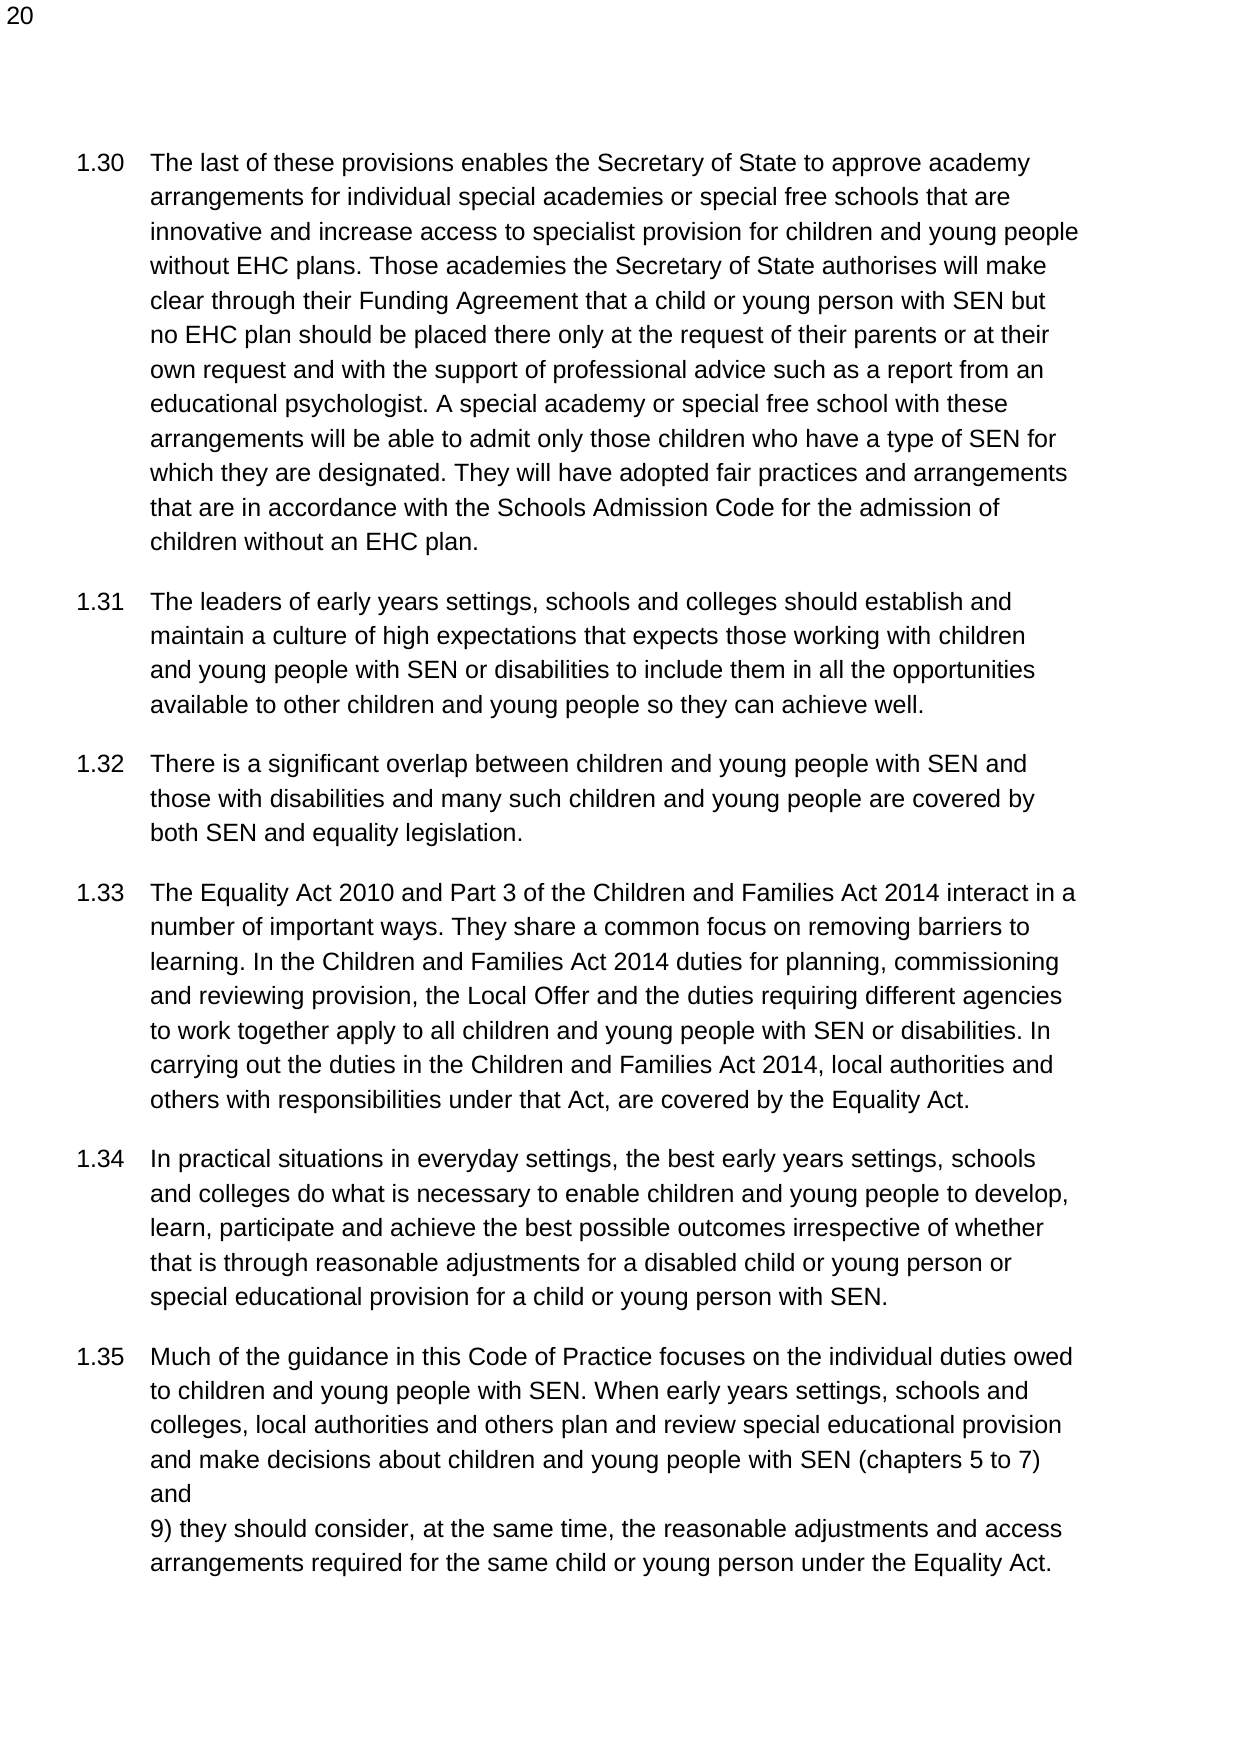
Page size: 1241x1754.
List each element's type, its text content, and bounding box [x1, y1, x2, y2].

list Much of the guidance in this Code of Practice focuses on the individual duties owed to children and young people with SEN. When early years settings, schools and colleges, local authorities and others plan and review special educational provision and make decisions about children and young people with SEN (chapters 5 to 7) and [76, 1342, 1088, 1508]
list The Equality Act 2010 and Part 3 of the Children and Families Act 2014 interact in a number of important ways. They share a common focus on removing barriers to learning. In the Children and Families Act 2014 duties for planning, commissioning and reviewing provision, the Local Offer and the duties requiring different agencies to work together apply to all children and young people with SEN or disabilities. In carrying out the duties in the Children and Families Act 2014, local authorities and others with responsibilities under that Act, are covered by the Equality Act. [76, 878, 1090, 1113]
text 9) they should consider, at the same time, the reasonable adjustments and access arrangements required for the same child or young person under the Equality Act. [150, 1514, 1107, 1577]
list In practical situations in everyday settings, the best early years settings, schools and colleges do what is necessary to enable children and young people to develop, learn, participate and achieve the best possible outcomes irrespective of whether that is through reasonable adjustments for a disabled child or young person or special educational provision for a child or young person with SEN. [76, 1144, 1084, 1311]
list The leaders of early years settings, schools and colleges should establish and maintain a culture of high expectations that expects those working with children and young people with SEN or disabilities to include them in all the opportunities available to other children and young people so they can achieve well. [76, 587, 1074, 719]
list The last of these provisions enables the Secretary of State to approve academy arrangements for individual special academies or special free schools that are innovative and increase access to specialist provision for children and young people without EHC plans. Those academies the Secretary of State authorises will make clear through their Funding Agreement that a child or young person with SEN but no EHC plan should be placed there only at the request of their parents or at their own request and with the support of professional advice such as a report from an educational psychologist. A special academy or special free school with these arrangements will be able to admit only those children who have a type of SEN for which they are designated. They will have adopted fair practices and arrangements that are in accordance with the Schools Admission Code for the admission of children without an EHC plan. [76, 148, 1080, 556]
list There is a significant overlap between children and young people with SEN and those with disabilities and many such children and young people are covered by both SEN and equality legislation. [76, 749, 1090, 847]
